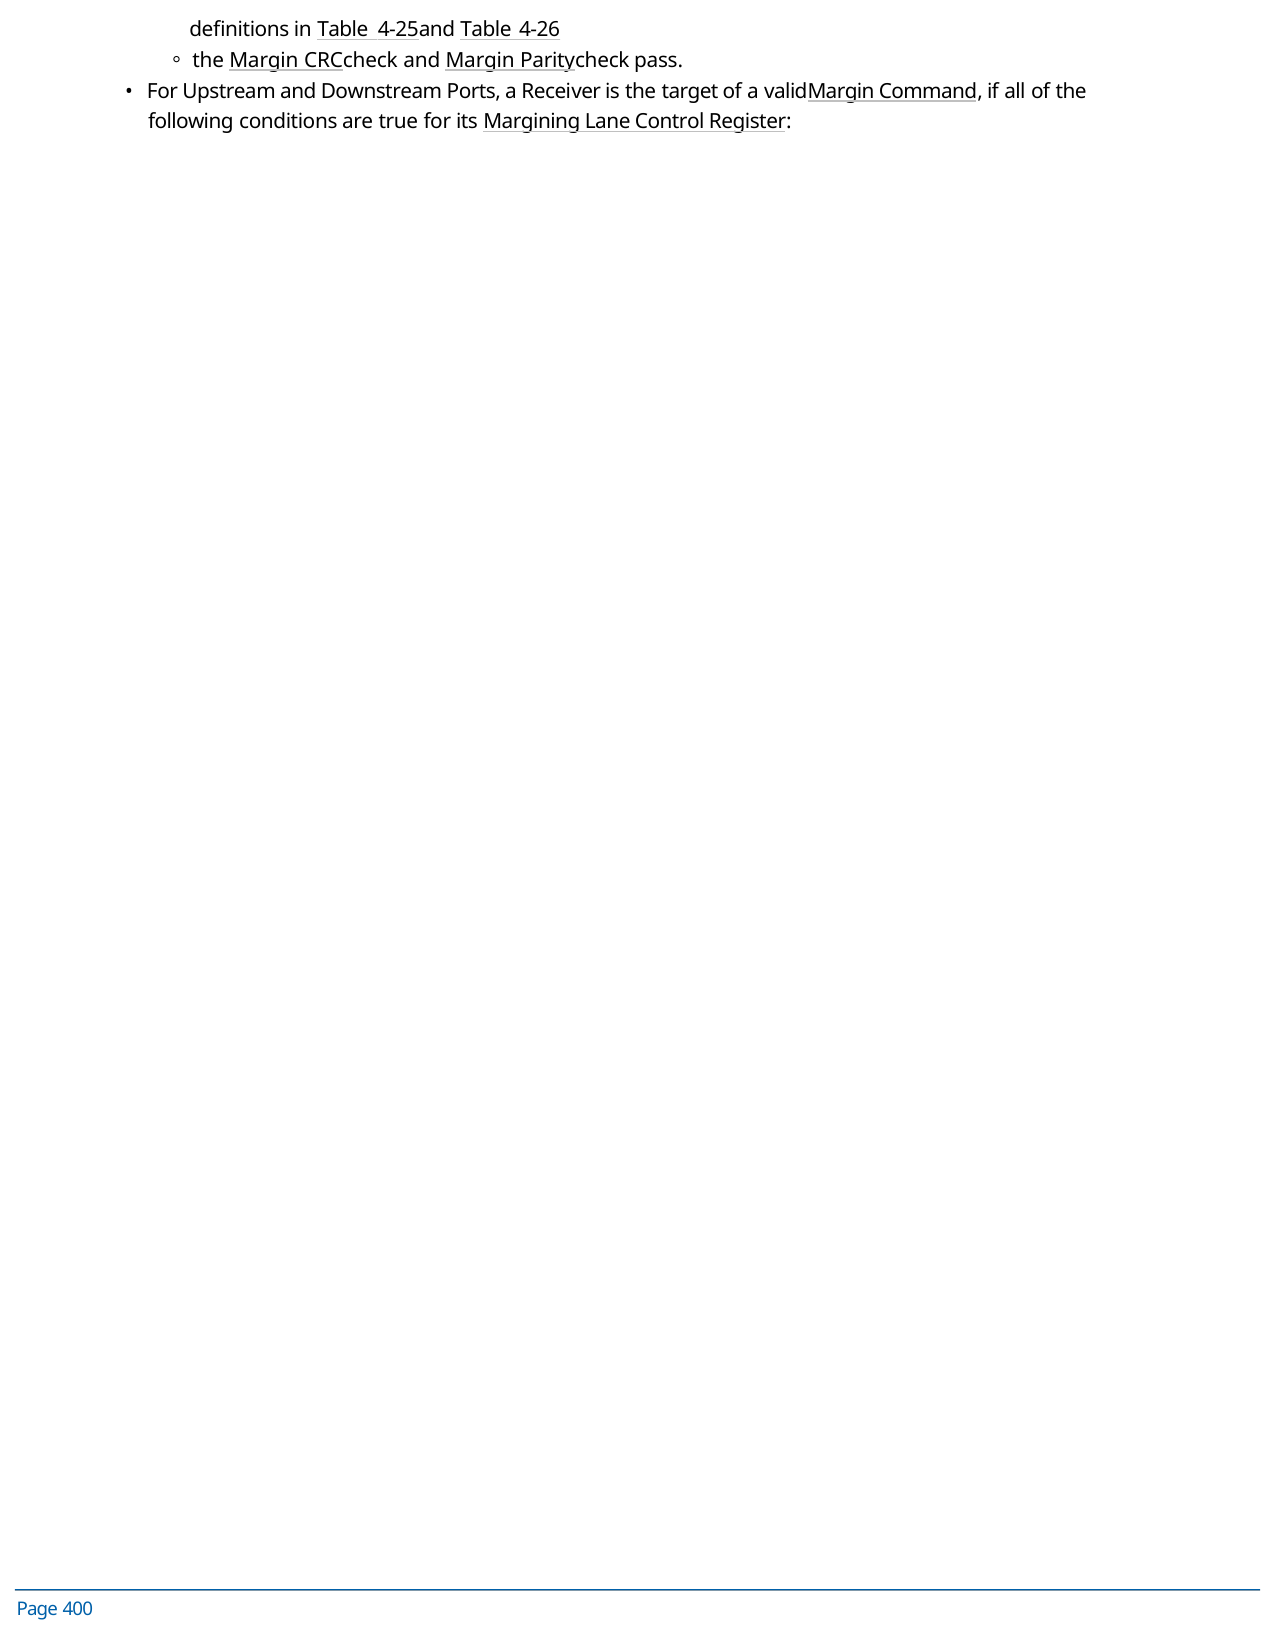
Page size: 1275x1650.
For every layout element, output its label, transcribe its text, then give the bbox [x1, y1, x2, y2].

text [166, 15, 1037, 42]
picture [14, 1589, 1261, 1593]
text • For Upstream and Downstream Ports, a Receiver is the target of a validMargin Command, if all of the following conditions are true for its Margining Lane Control Register: [125, 76, 1098, 135]
text 。 the Margin CRCcheck and Margin Paritycheck pass. [166, 46, 1273, 73]
